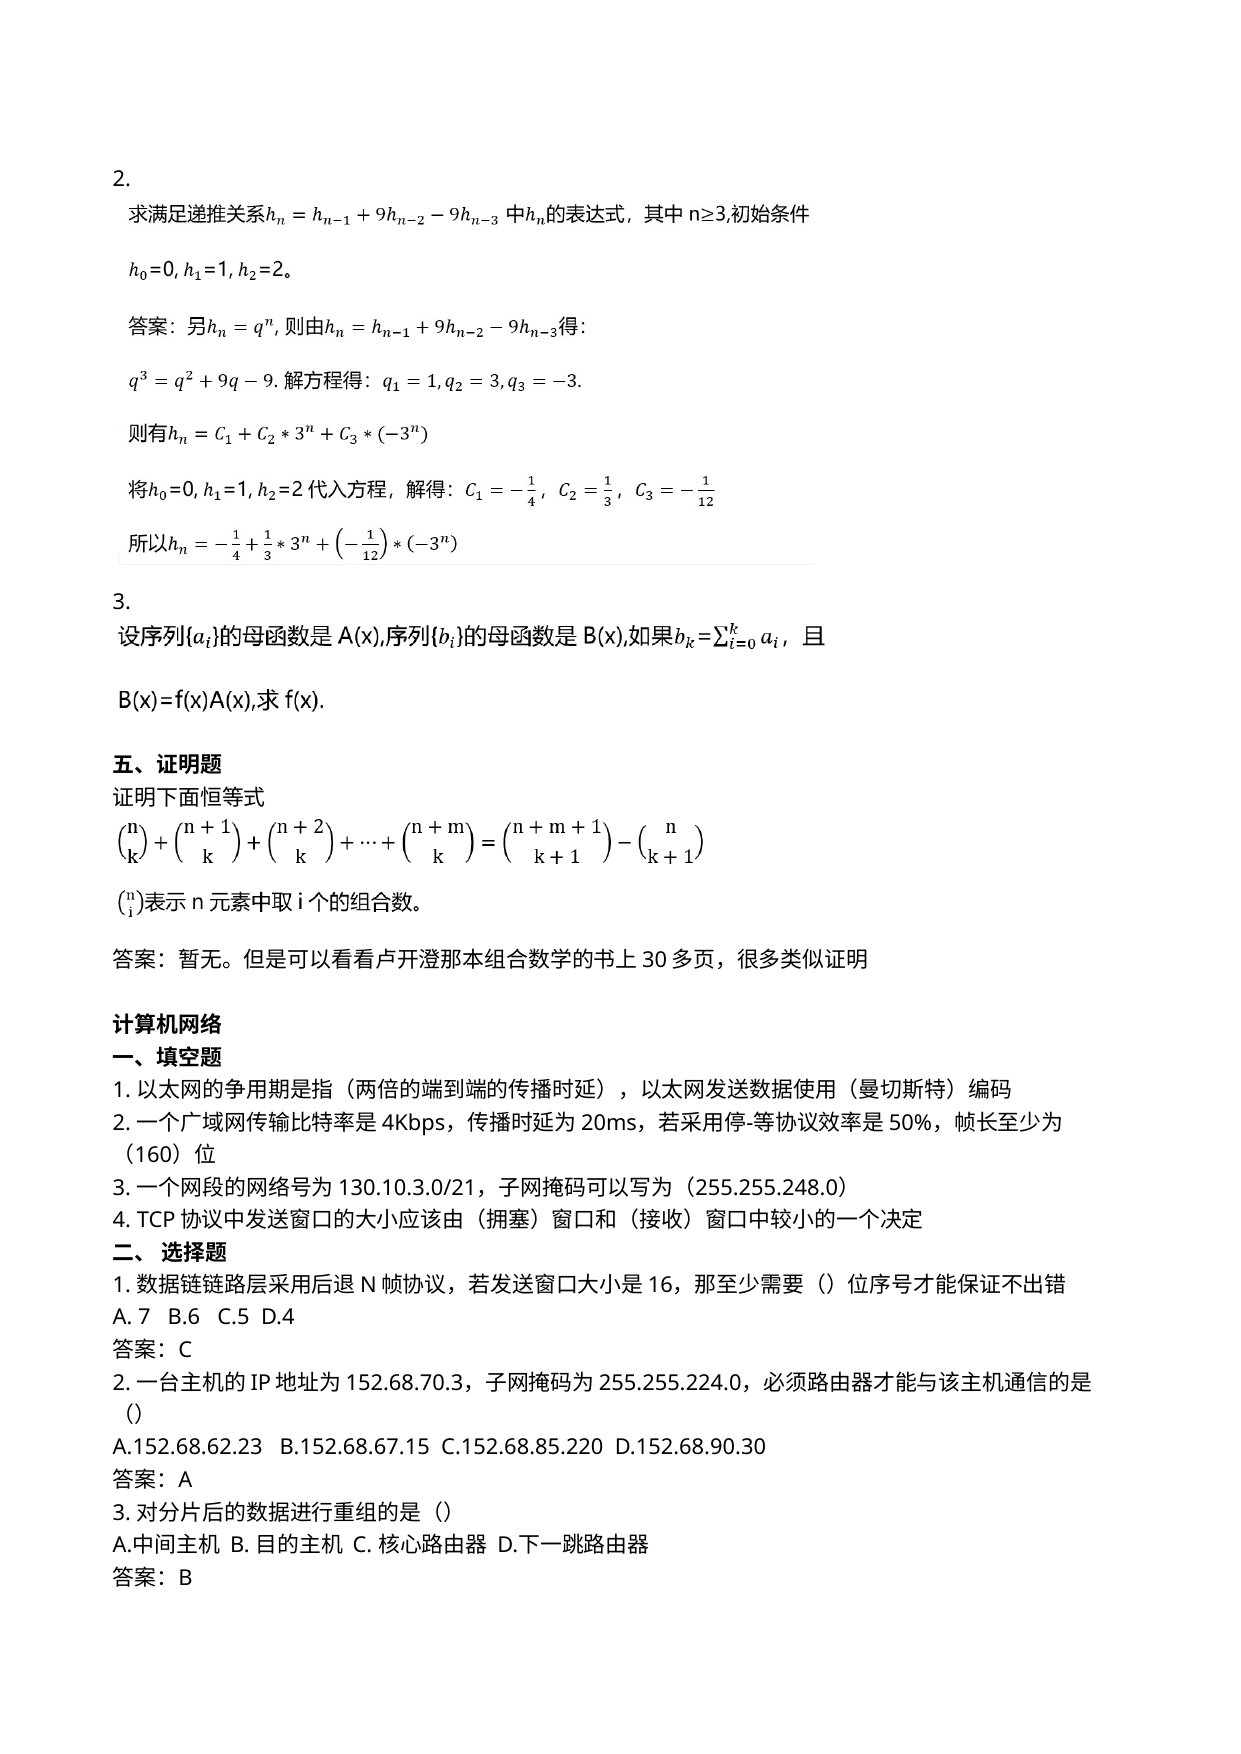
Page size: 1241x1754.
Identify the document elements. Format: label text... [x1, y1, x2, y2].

text 2. 一个广域网传输比特率是4Kbps，传播时延为20ms，若采用停-等协议效率是50%，帧长至少为（160）位 [112, 1104, 1128, 1169]
text 1. 以太网的争用期是指（两倍的端到端的传播时延），以太网发送数据使用（曼切斯特）编码 [112, 1072, 1128, 1104]
text 证明下面恒等式 [112, 779, 1128, 812]
text 3. 一个网段的网络号为130.10.3.0/21，子网掩码可以写为（255.255.248.0） [112, 1169, 1128, 1202]
text A.152.68.62.23 B.152.68.67.15 C.152.68.85.220 D.152.68.90.30 [112, 1429, 1128, 1462]
text 答案：A [112, 1462, 1128, 1494]
text 答案：C [112, 1332, 1128, 1364]
text 一、填空题 [112, 1039, 1128, 1072]
text 二、 选择题 [112, 1234, 1128, 1267]
text 五、证明题 [112, 747, 1128, 779]
text 2. [112, 162, 1128, 194]
text A. 7 B.6 C.5 D.4 [112, 1299, 1128, 1332]
text 1. 数据链链路层采用后退N帧协议，若发送窗口大小是16，那至少需要（）位序号才能保证不出错 [112, 1267, 1128, 1299]
text 计算机网络 [112, 1007, 1128, 1039]
text A.中间主机 B. 目的主机 C. 核心路由器 D.下一跳路由器 [112, 1527, 1128, 1559]
text 3. 对分片后的数据进行重组的是（） [112, 1494, 1128, 1527]
text 答案：B [112, 1559, 1128, 1592]
text 3. [112, 584, 1128, 617]
picture [112, 812, 718, 920]
text 4. TCP协议中发送窗口的大小应该由（拥塞）窗口和（接收）窗口中较小的一个决定 [112, 1202, 1128, 1234]
text 答案：暂无。但是可以看看卢开澄那本组合数学的书上30多页，很多类似证明 [112, 942, 1128, 1007]
picture [112, 617, 829, 715]
picture [118, 194, 817, 565]
text 2. 一台主机的IP地址为152.68.70.3，子网掩码为255.255.224.0，必须路由器才能与该主机通信的是（） [112, 1364, 1128, 1429]
